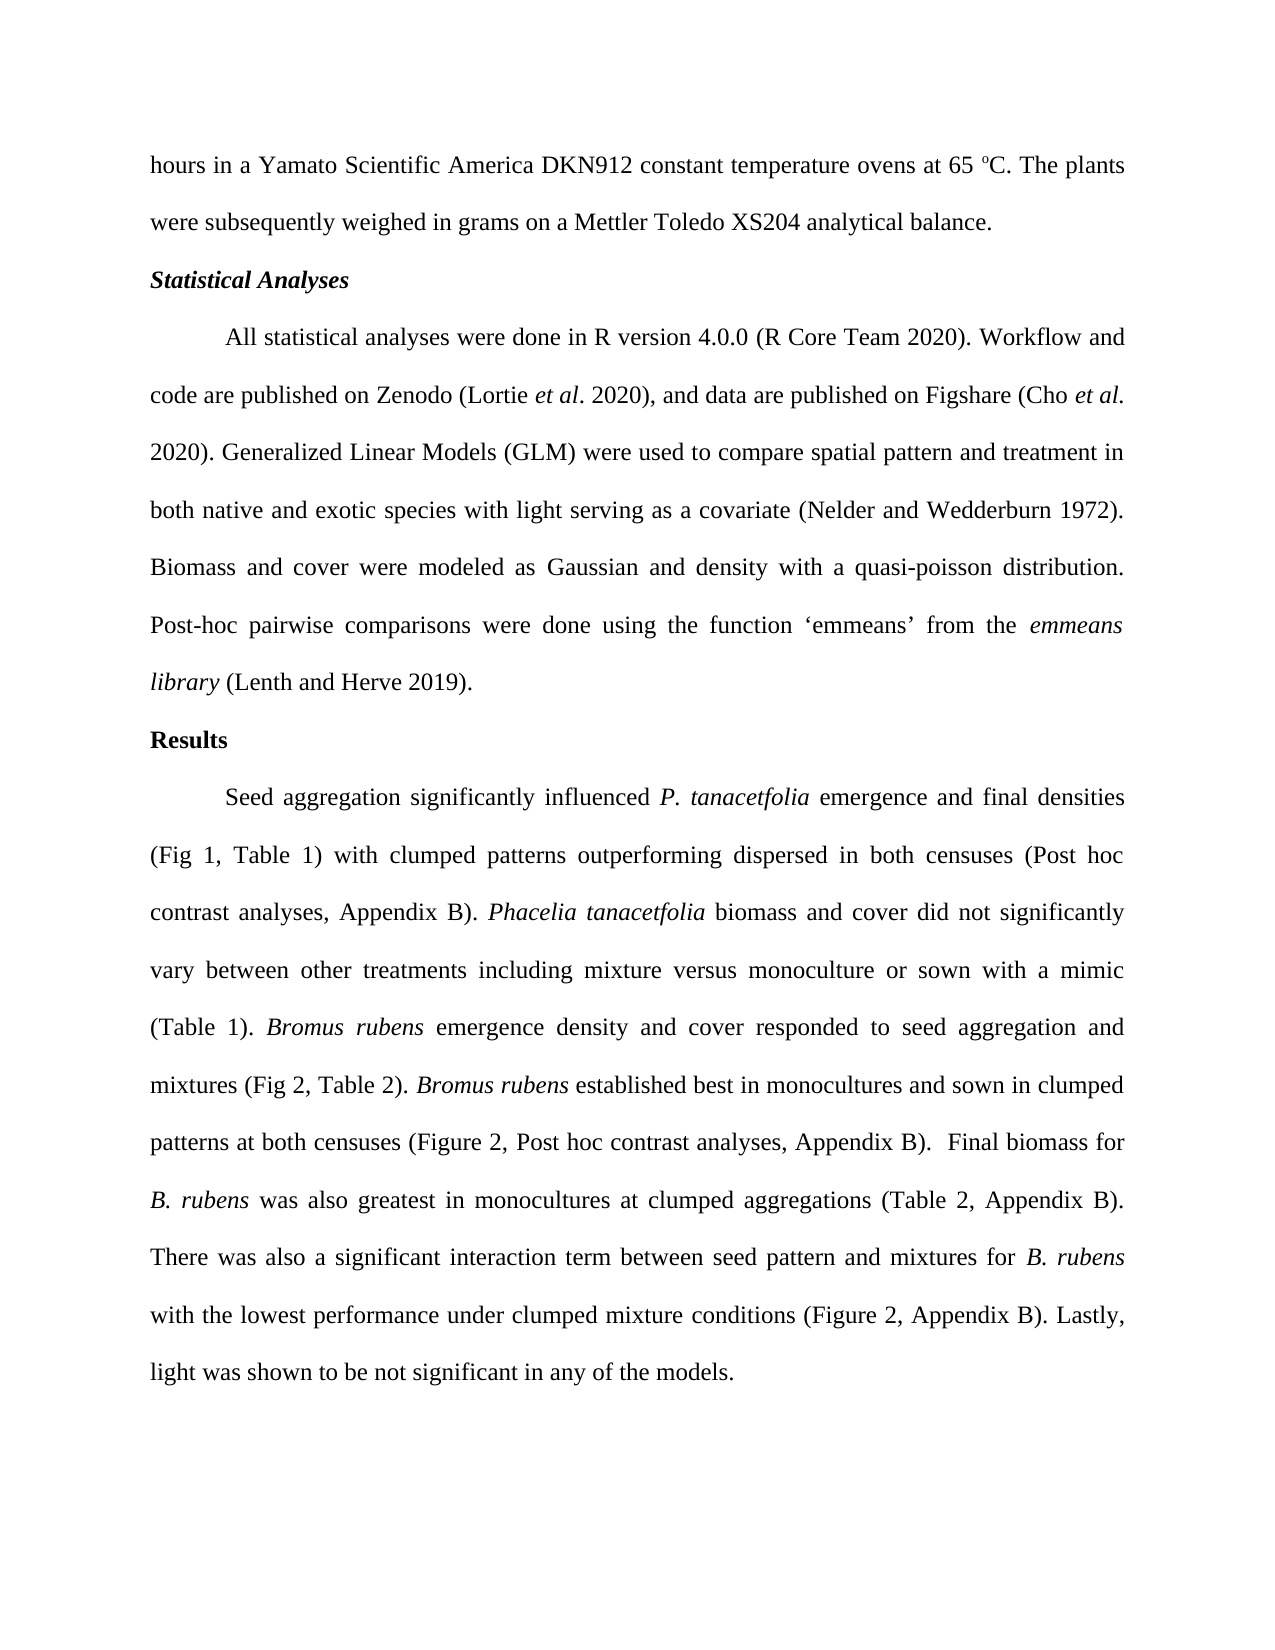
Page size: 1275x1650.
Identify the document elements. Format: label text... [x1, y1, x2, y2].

text Seed aggregation significantly influenced P. tanacetfolia emergence and final densities (Fig 1, Table 1) with clumped patterns outperforming dispersed in both censuses (Post hoc contrast analyses, Appendix B). Phacelia tanacetfolia biomass and cover did not significantly vary between other treatments including mixture versus monoculture or sown with a mimic (Table 1). Bromus rubens emergence density and cover responded to seed aggregation and mixtures (Fig 2, Table 2). Bromus rubens established best in monocultures and sown in clumped patterns at both censuses (Figure 2, Post hoc contrast analyses, Appendix B). Final biomass for B. rubens was also greatest in monocultures at clumped aggregations (Table 2, Appendix B). There was also a significant interaction term between seed pattern and mixtures for B. rubens with the lowest performance under clumped mixture conditions (Figure 2, Appendix B). Lastly, light was shown to be not significant in any of the models. [150, 782, 1125, 1386]
text Results [150, 725, 1125, 754]
text Statistical Analyses [150, 265, 1125, 294]
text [150, 150, 1125, 236]
text All statistical analyses were done in R version 4.0.0 (R Core Team 2020). Workflow and code are published on Zenodo (Lortie et al. 2020), and data are published on Figshare (Cho et al. 2020). Generalized Linear Models (GLM) were used to compare spatial pattern and treatment in both native and exotic species with light serving as a covariate (Nelder and Wedderburn 1972). Biomass and cover were modeled as Gaussian and density with a quasi-poisson distribution. Post-hoc pairwise comparisons were done using the function ‘emmeans’ from the emmeans library (Lenth and Herve 2019). [150, 322, 1125, 696]
